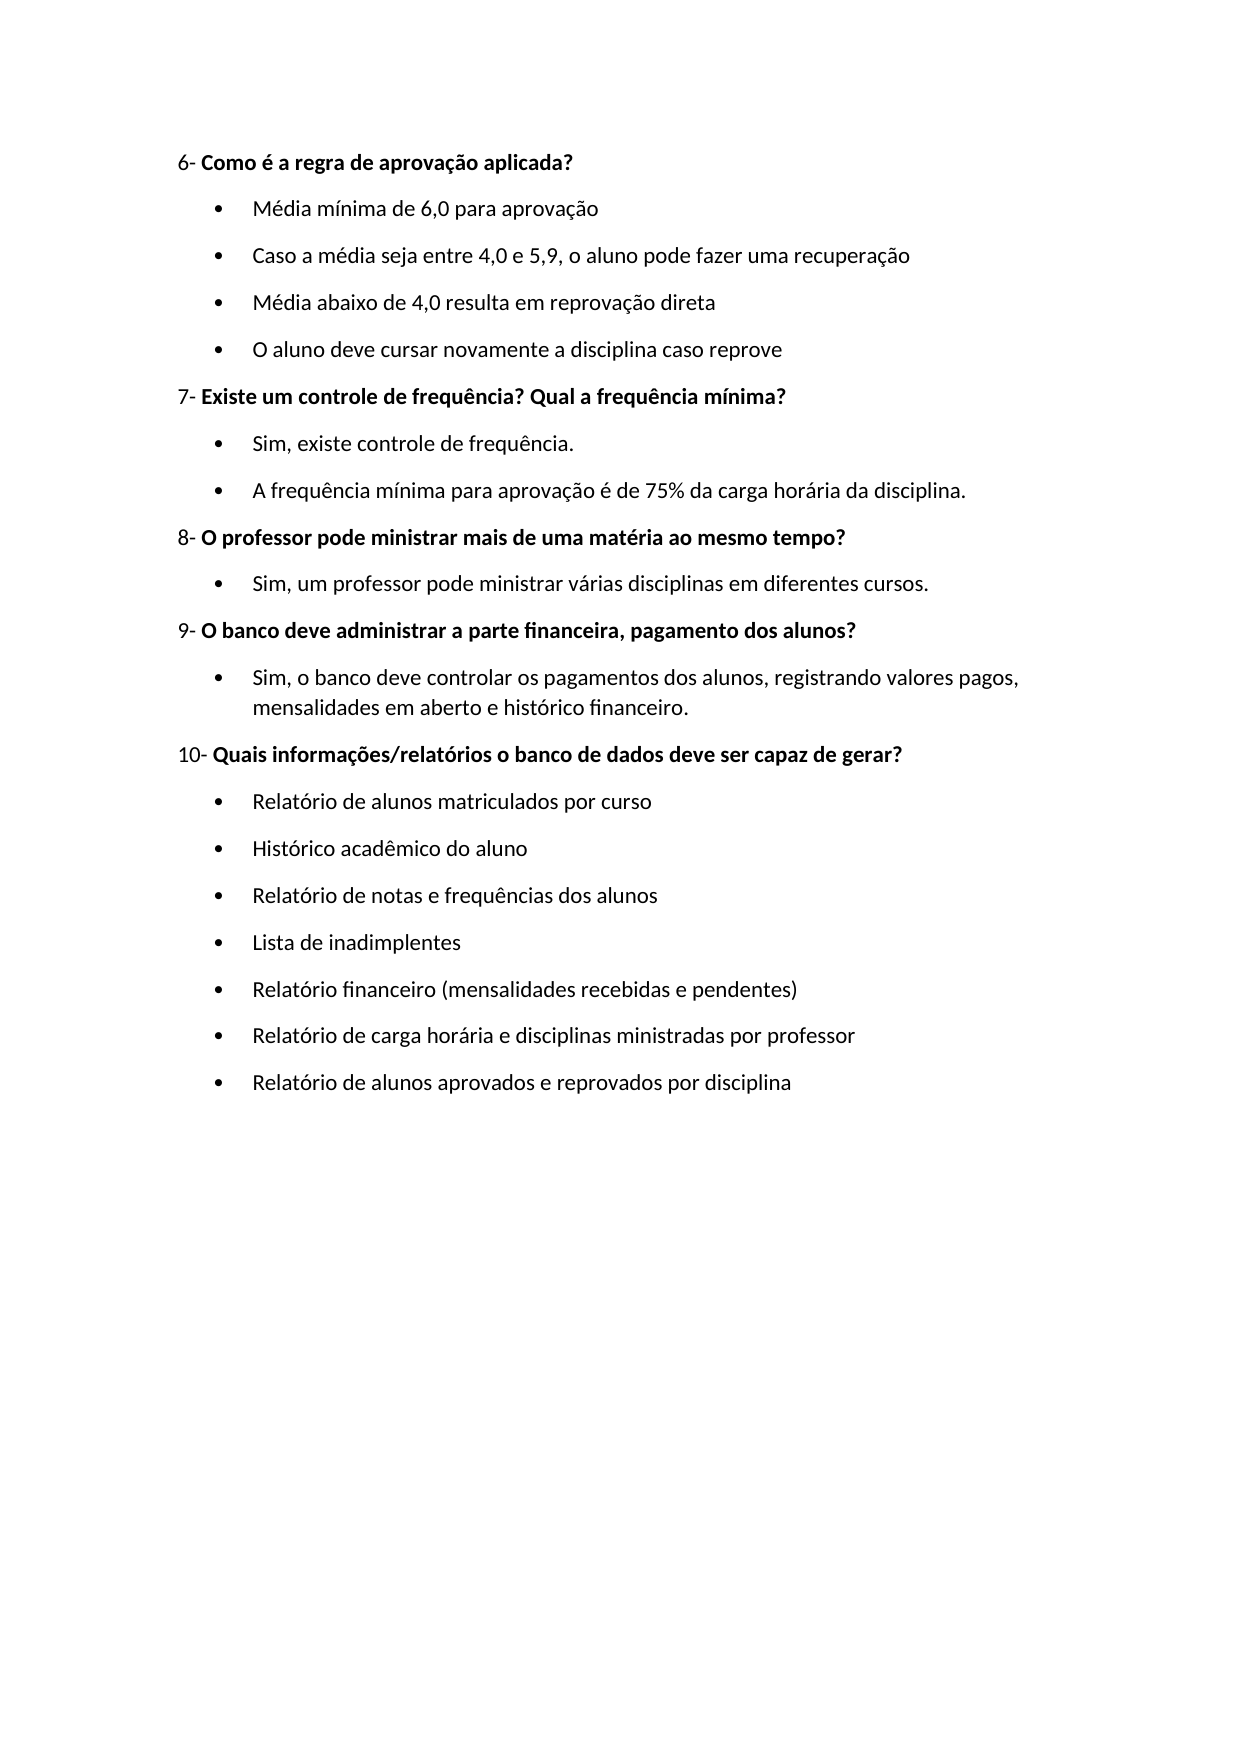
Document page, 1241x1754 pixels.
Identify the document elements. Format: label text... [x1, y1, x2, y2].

list Caso a média seja entre 4,0 e 5,9, o aluno pode fazer uma recuperação [215, 241, 1063, 269]
text 7- Existe um controle de frequência? Qual a frequência mínima? [177, 382, 1063, 410]
list Sim, o banco deve controlar os pagamentos dos alunos, registrando valores pagos, mensalidades em aberto e histórico financeiro. [215, 663, 1063, 721]
list Histórico acadêmico do aluno [215, 834, 1063, 862]
list O aluno deve cursar novamente a disciplina caso reprove [215, 335, 1063, 363]
list Relatório de notas e frequências dos alunos [215, 881, 1063, 909]
text 8- O professor pode ministrar mais de uma matéria ao mesmo tempo? [177, 523, 1063, 551]
list A frequência mínima para aprovação é de 75% da carga horária da disciplina. [215, 476, 1063, 504]
list Relatório de alunos aprovados e reprovados por disciplina [215, 1068, 1063, 1096]
list Relatório financeiro (mensalidades recebidas e pendentes) [215, 975, 1063, 1003]
list Sim, existe controle de frequência. [215, 429, 1063, 457]
text 10- Quais informações/relatórios o banco de dados deve ser capaz de gerar? [177, 740, 1063, 768]
list Média mínima de 6,0 para aprovação [215, 194, 1063, 222]
list Média abaixo de 4,0 resulta em reprovação direta [215, 288, 1063, 316]
text 9- O banco deve administrar a parte financeira, pagamento dos alunos? [177, 616, 1063, 644]
list Sim, um professor pode ministrar várias disciplinas em diferentes cursos. [215, 569, 1063, 597]
list Relatório de alunos matriculados por curso [215, 787, 1063, 815]
list Relatório de carga horária e disciplinas ministradas por professor [215, 1022, 1063, 1049]
list Lista de inadimplentes [215, 928, 1063, 956]
text 6- Como é a regra de aprovação aplicada? [177, 148, 1063, 176]
